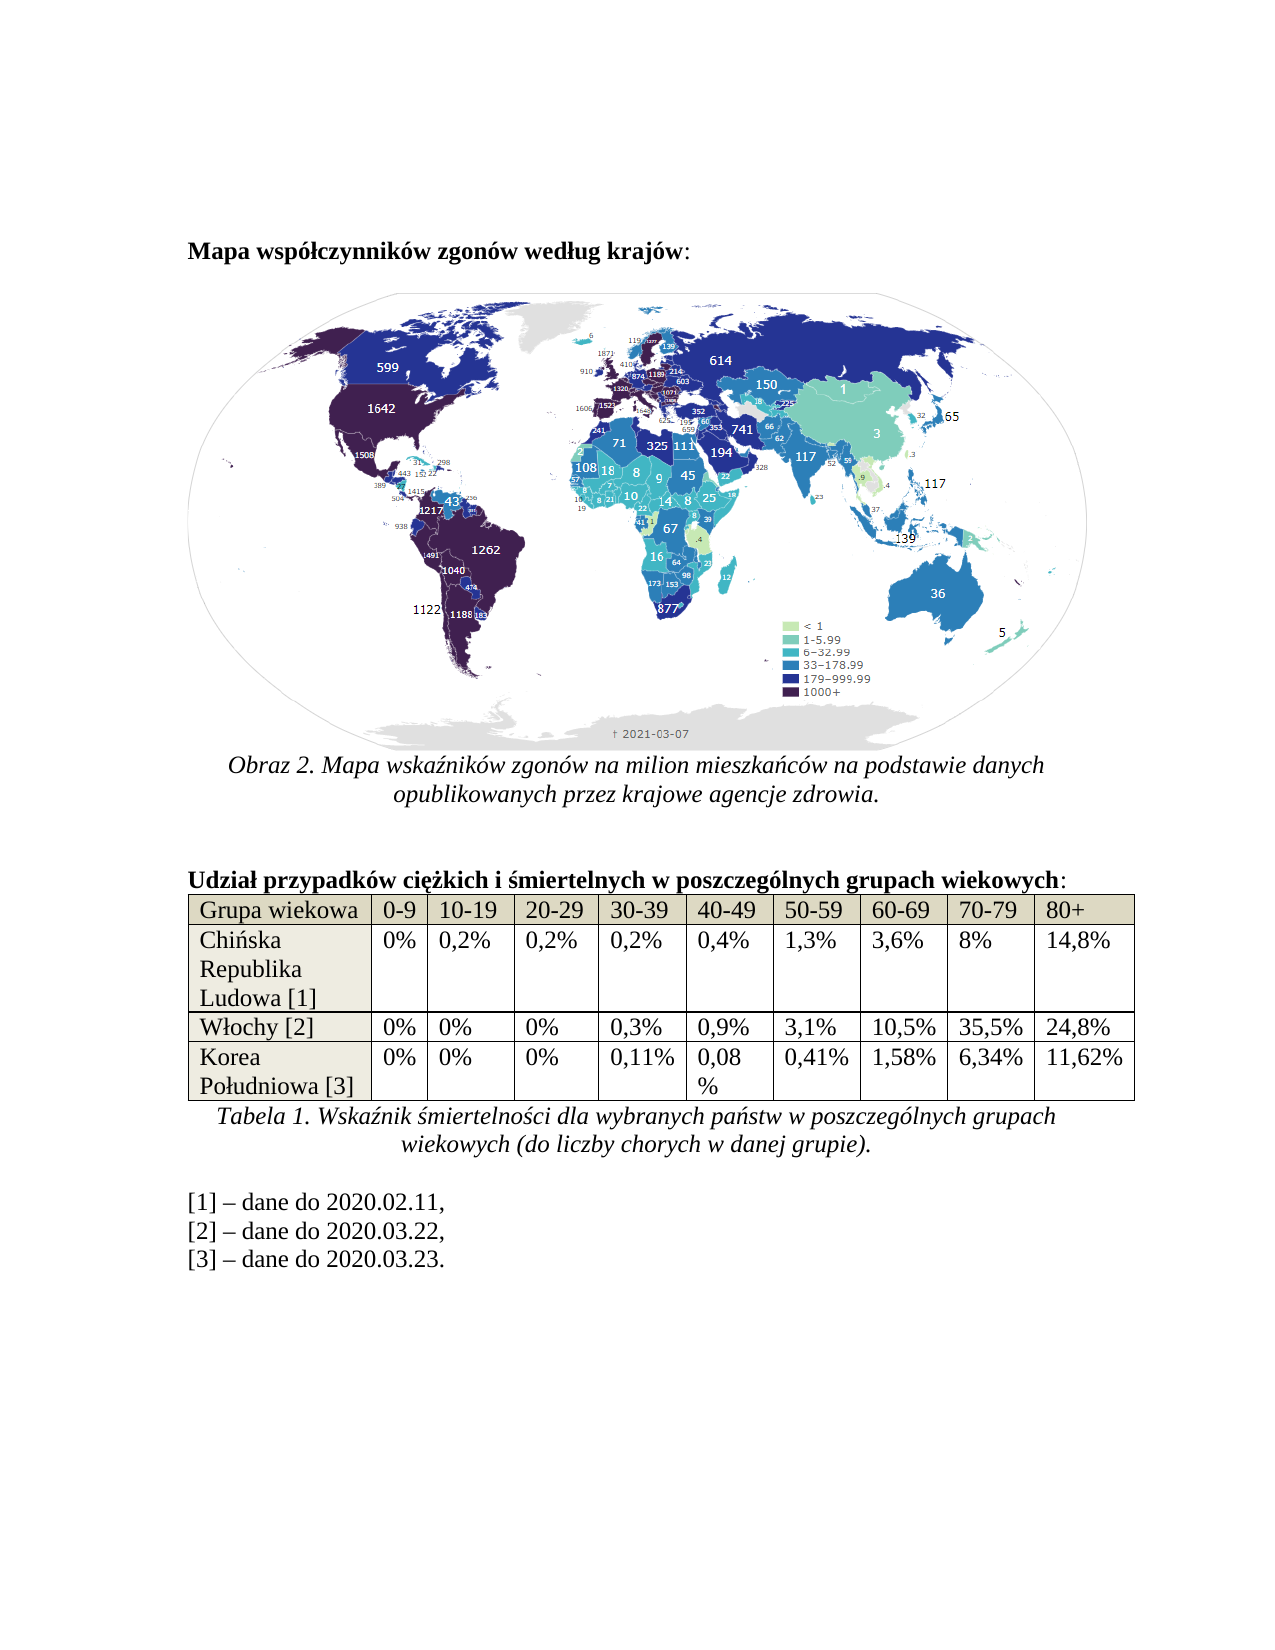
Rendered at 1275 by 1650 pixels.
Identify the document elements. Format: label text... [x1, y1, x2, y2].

table_header Grupa wiekowa [189, 895, 371, 924]
table_header 70-79 [948, 895, 1034, 924]
table_cell 1,3% [774, 925, 860, 1011]
table_cell 0,3% [599, 1013, 686, 1041]
table_cell 0,2% [599, 925, 686, 1011]
table_cell Włochy [2] [189, 1013, 371, 1041]
table_cell 1,58% [861, 1042, 947, 1100]
table_cell 0% [428, 1013, 514, 1041]
table_cell 0,08% [687, 1042, 773, 1100]
table_header 0-9 [372, 895, 427, 924]
table_cell 0% [428, 1042, 514, 1100]
text [2] – dane do 2020.03.22, [187, 1216, 1087, 1244]
table_header 30-39 [599, 895, 686, 924]
table_header 50-59 [774, 895, 860, 924]
table_cell 14,8% [1035, 925, 1134, 1011]
text [3] – dane do 2020.03.23. [187, 1244, 1087, 1273]
table_cell 3,1% [774, 1013, 860, 1041]
table_cell Korea Południowa [3] [189, 1042, 371, 1100]
table_cell 0% [372, 1042, 427, 1100]
text Obraz 2. Mapa wskaźników zgonów na milion mieszkańców na podstawie danych opublikowanych przez krajowe agencje zdrowia. [187, 751, 1087, 808]
table_header 10-19 [428, 895, 514, 924]
table_header 80+ [1035, 895, 1134, 924]
table_cell 0% [515, 1042, 598, 1100]
table_cell 3,6% [861, 925, 947, 1011]
table_cell 35,5% [948, 1013, 1034, 1041]
table_cell 24,8% [1035, 1013, 1134, 1041]
table_cell 6,34% [948, 1042, 1034, 1100]
table_cell 8% [948, 925, 1034, 1011]
text Mapa współczynników zgonów według krajów: [187, 236, 1087, 265]
table_header 40-49 [687, 895, 773, 924]
table_cell 11,62% [1035, 1042, 1134, 1100]
table_cell 0,11% [599, 1042, 686, 1100]
table_cell 10,5% [861, 1013, 947, 1041]
table_cell 0,4% [687, 925, 773, 1011]
table_cell 0% [515, 1013, 598, 1041]
text Udział przypadków ciężkich i śmiertelnych w poszczególnych grupach wiekowych: [187, 866, 1087, 894]
table_cell 0% [372, 925, 427, 1011]
table_cell 0,41% [774, 1042, 860, 1100]
text Tabela 1. Wskaźnik śmiertelności dla wybranych państw w poszczególnych grupach wiekowych (do liczby chorych w danej grupie). [187, 1101, 1087, 1158]
text [1] – dane do 2020.02.11, [187, 1187, 1087, 1216]
table_cell 0% [372, 1013, 427, 1041]
table_header 20-29 [515, 895, 598, 924]
table_cell 0,2% [428, 925, 514, 1011]
table_cell 0,2% [515, 925, 598, 1011]
table_cell Chińska Republika Ludowa [1] [189, 925, 371, 1011]
table_cell 0,9% [687, 1013, 773, 1041]
table_header 60-69 [861, 895, 947, 924]
picture [187, 293, 1088, 751]
